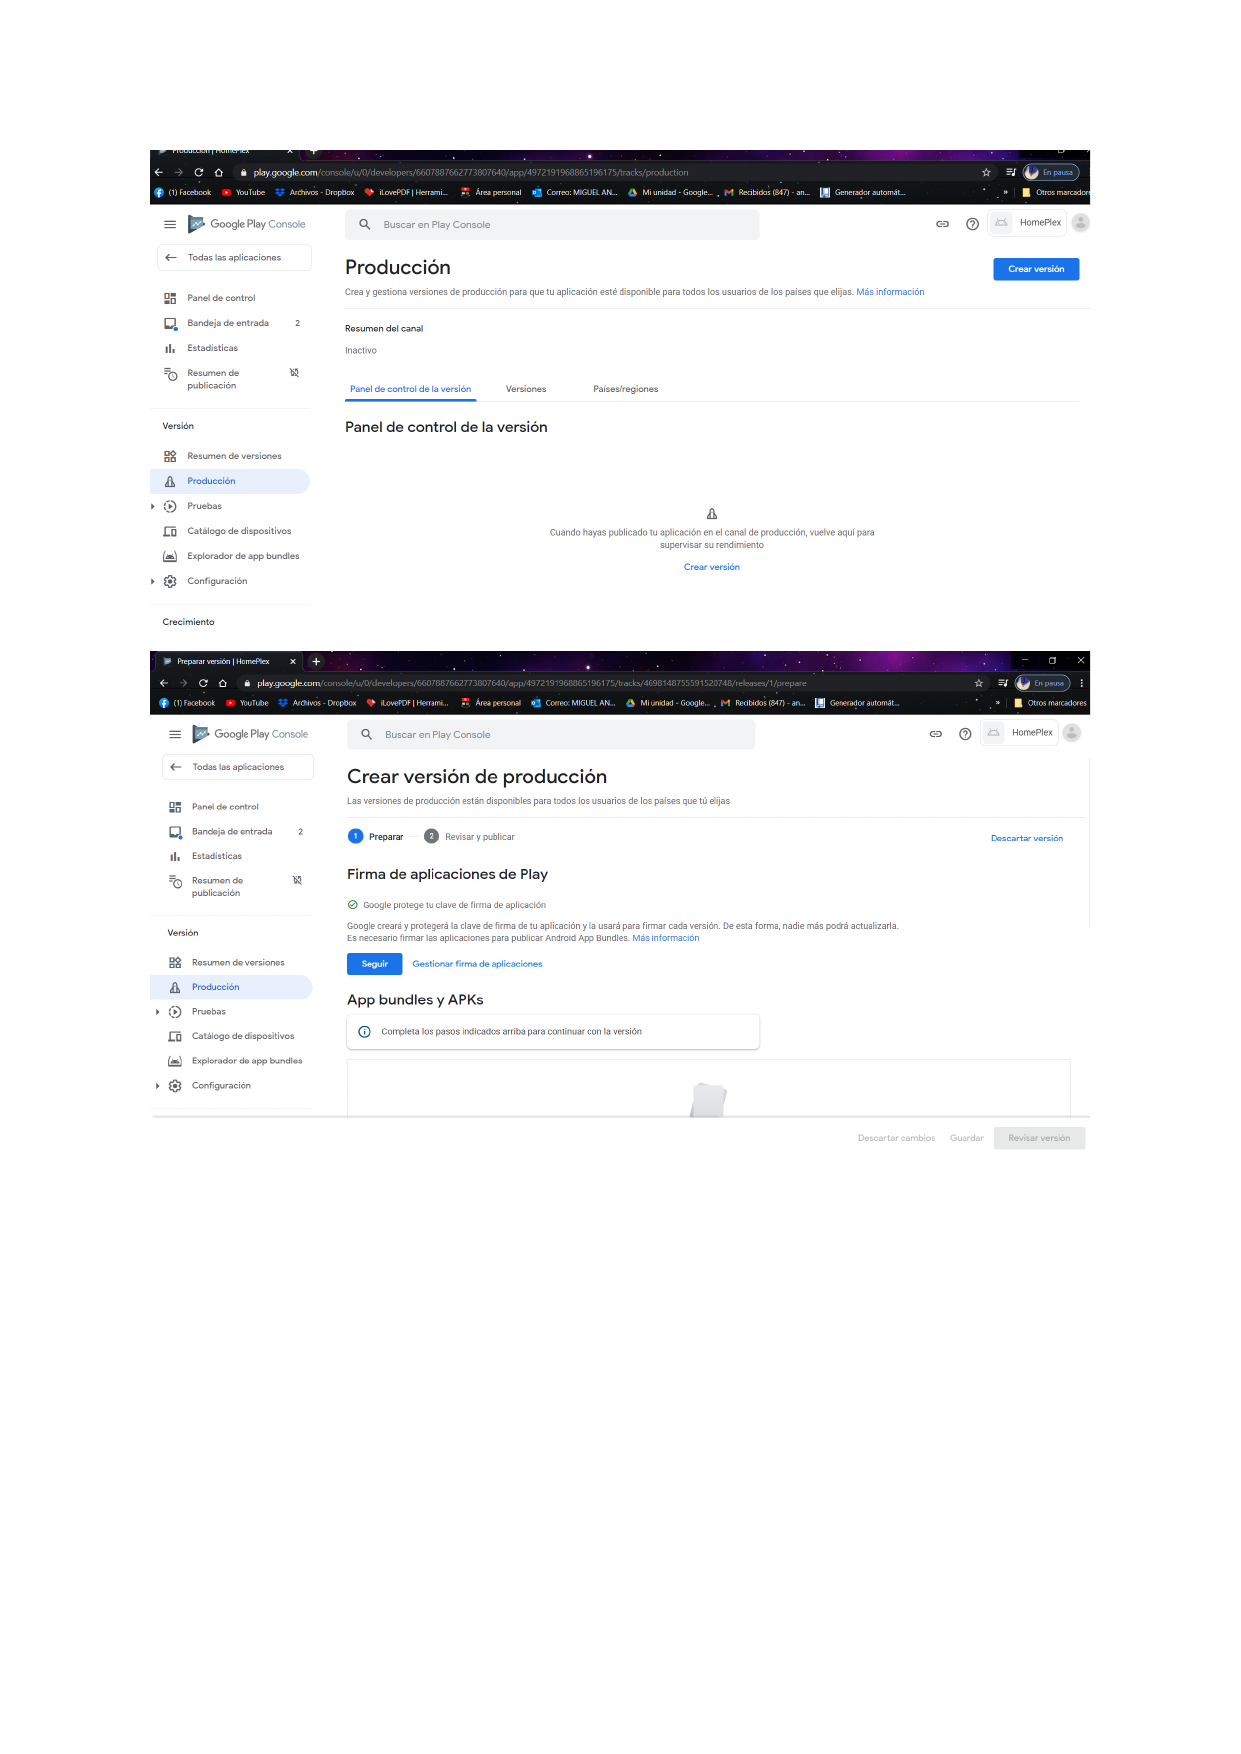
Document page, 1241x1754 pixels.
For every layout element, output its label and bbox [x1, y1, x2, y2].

picture [150, 651, 1091, 1156]
picture [150, 150, 1091, 633]
